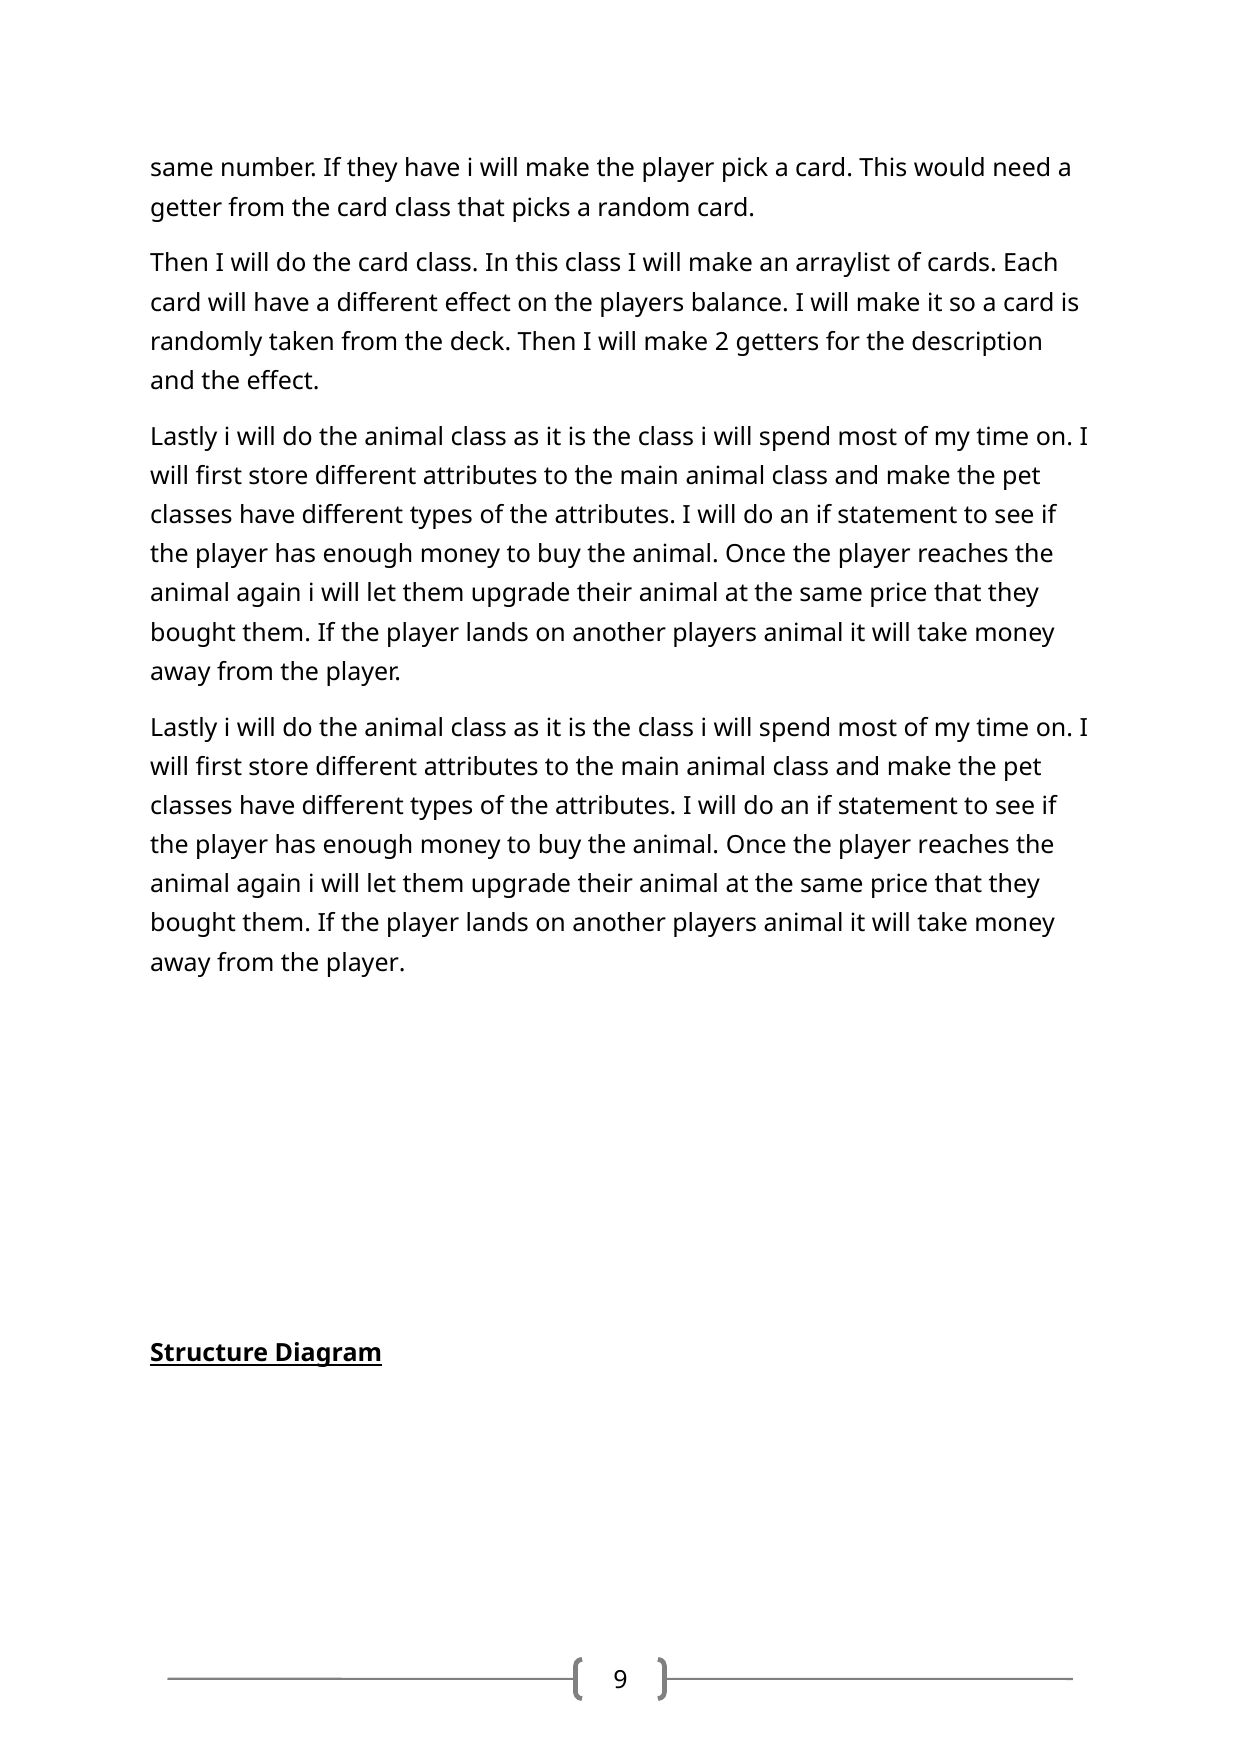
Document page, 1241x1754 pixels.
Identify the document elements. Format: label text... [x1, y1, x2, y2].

text Structure Diagram [150, 1335, 1090, 1369]
text Lastly i will do the animal class as it is the class i will spend most of my time on. I will first store different attributes to the main animal class and make the pet classes have different types of the attributes. I will do an if statement to see if the player has enough money to buy the animal. Once the player reaches the animal again i will let them upgrade their animal at the same price that they bought them. If the player lands on another players animal it will take money away from the player. [150, 418, 1090, 687]
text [150, 150, 1090, 223]
text Lastly i will do the animal class as it is the class i will spend most of my time on. I will first store different attributes to the main animal class and make the pet classes have different types of the attributes. I will do an if statement to see if the player has enough money to buy the animal. Once the player reaches the animal again i will let them upgrade their animal at the same price that they bought them. If the player lands on another players animal it will take money away from the player. [150, 709, 1090, 978]
text Then I will do the card class. In this class I will make an arraylist of cards. Each card will have a different effect on the players balance. I will make it so a card is randomly taken from the deck. Then I will make 2 getters for the description and the effect. [150, 245, 1090, 397]
